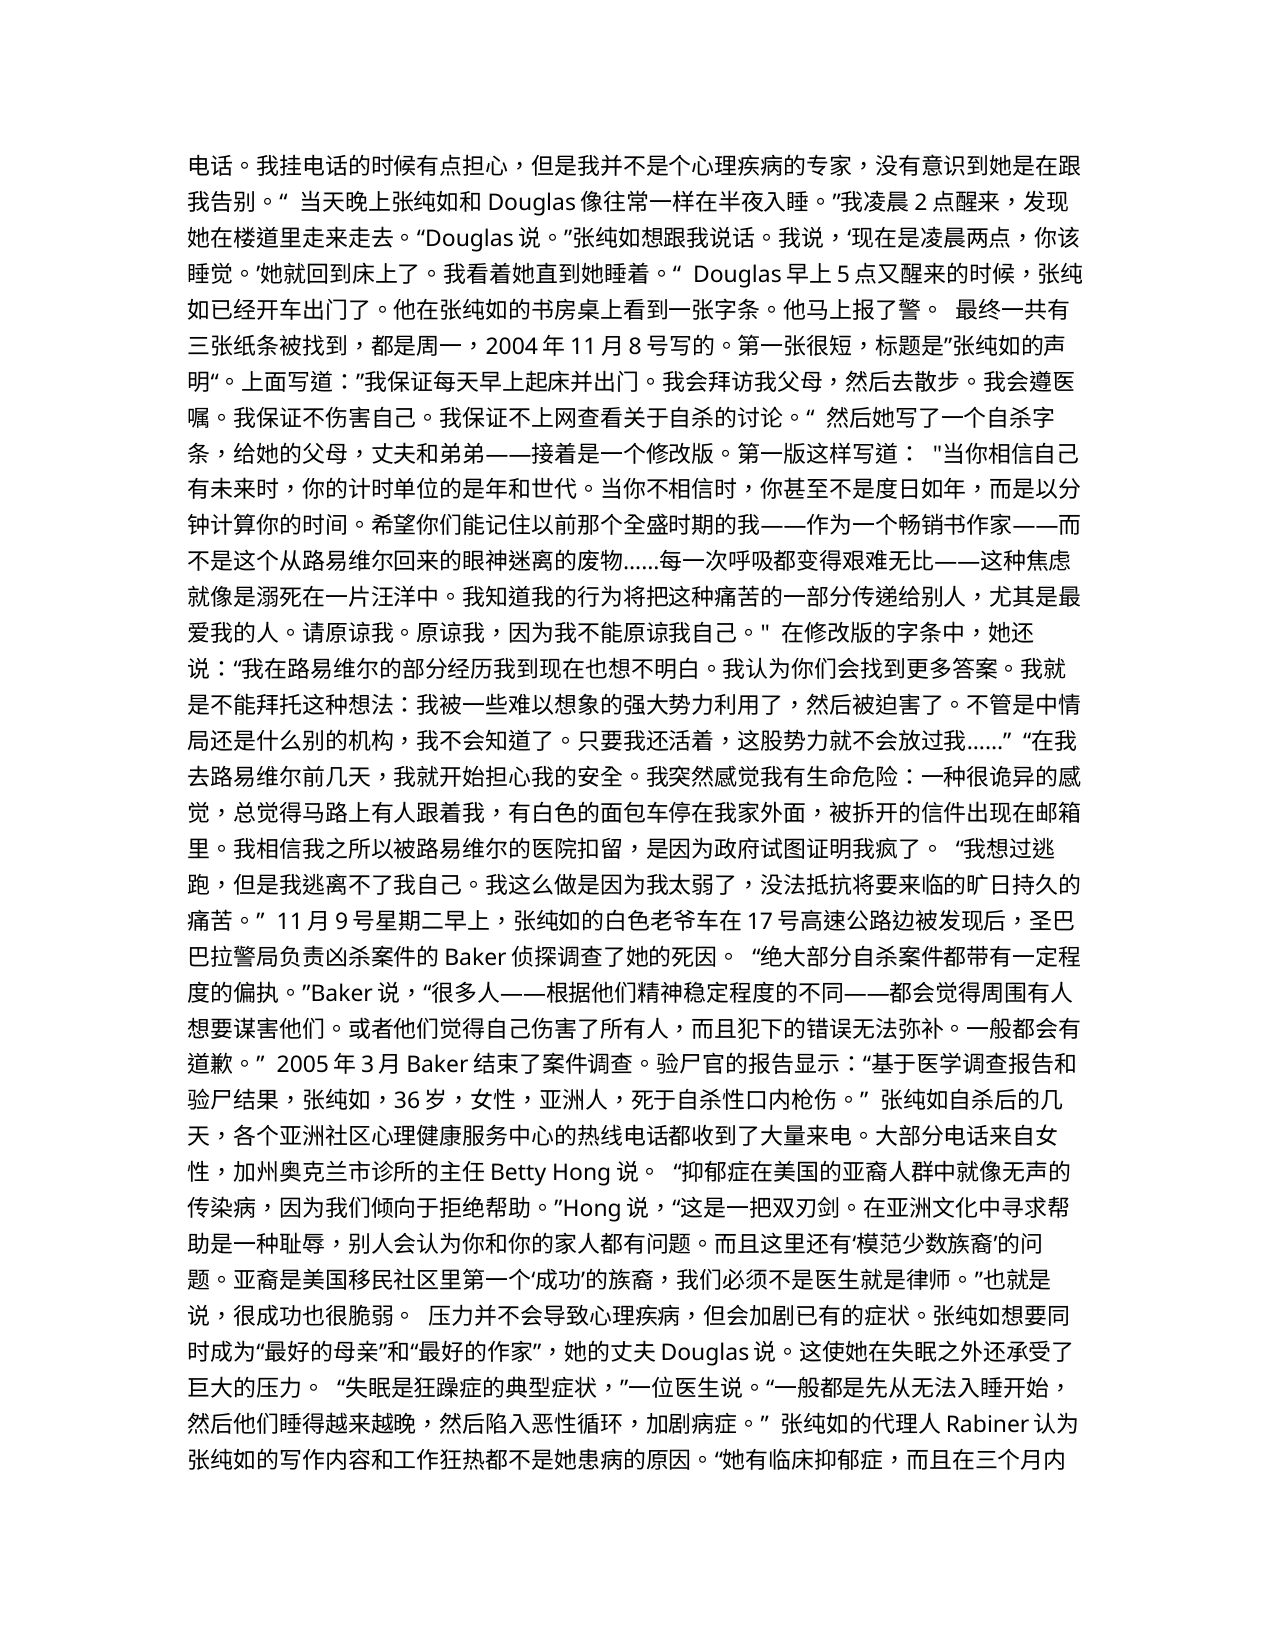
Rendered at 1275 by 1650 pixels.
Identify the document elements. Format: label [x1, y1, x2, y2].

text [187, 150, 1087, 1475]
